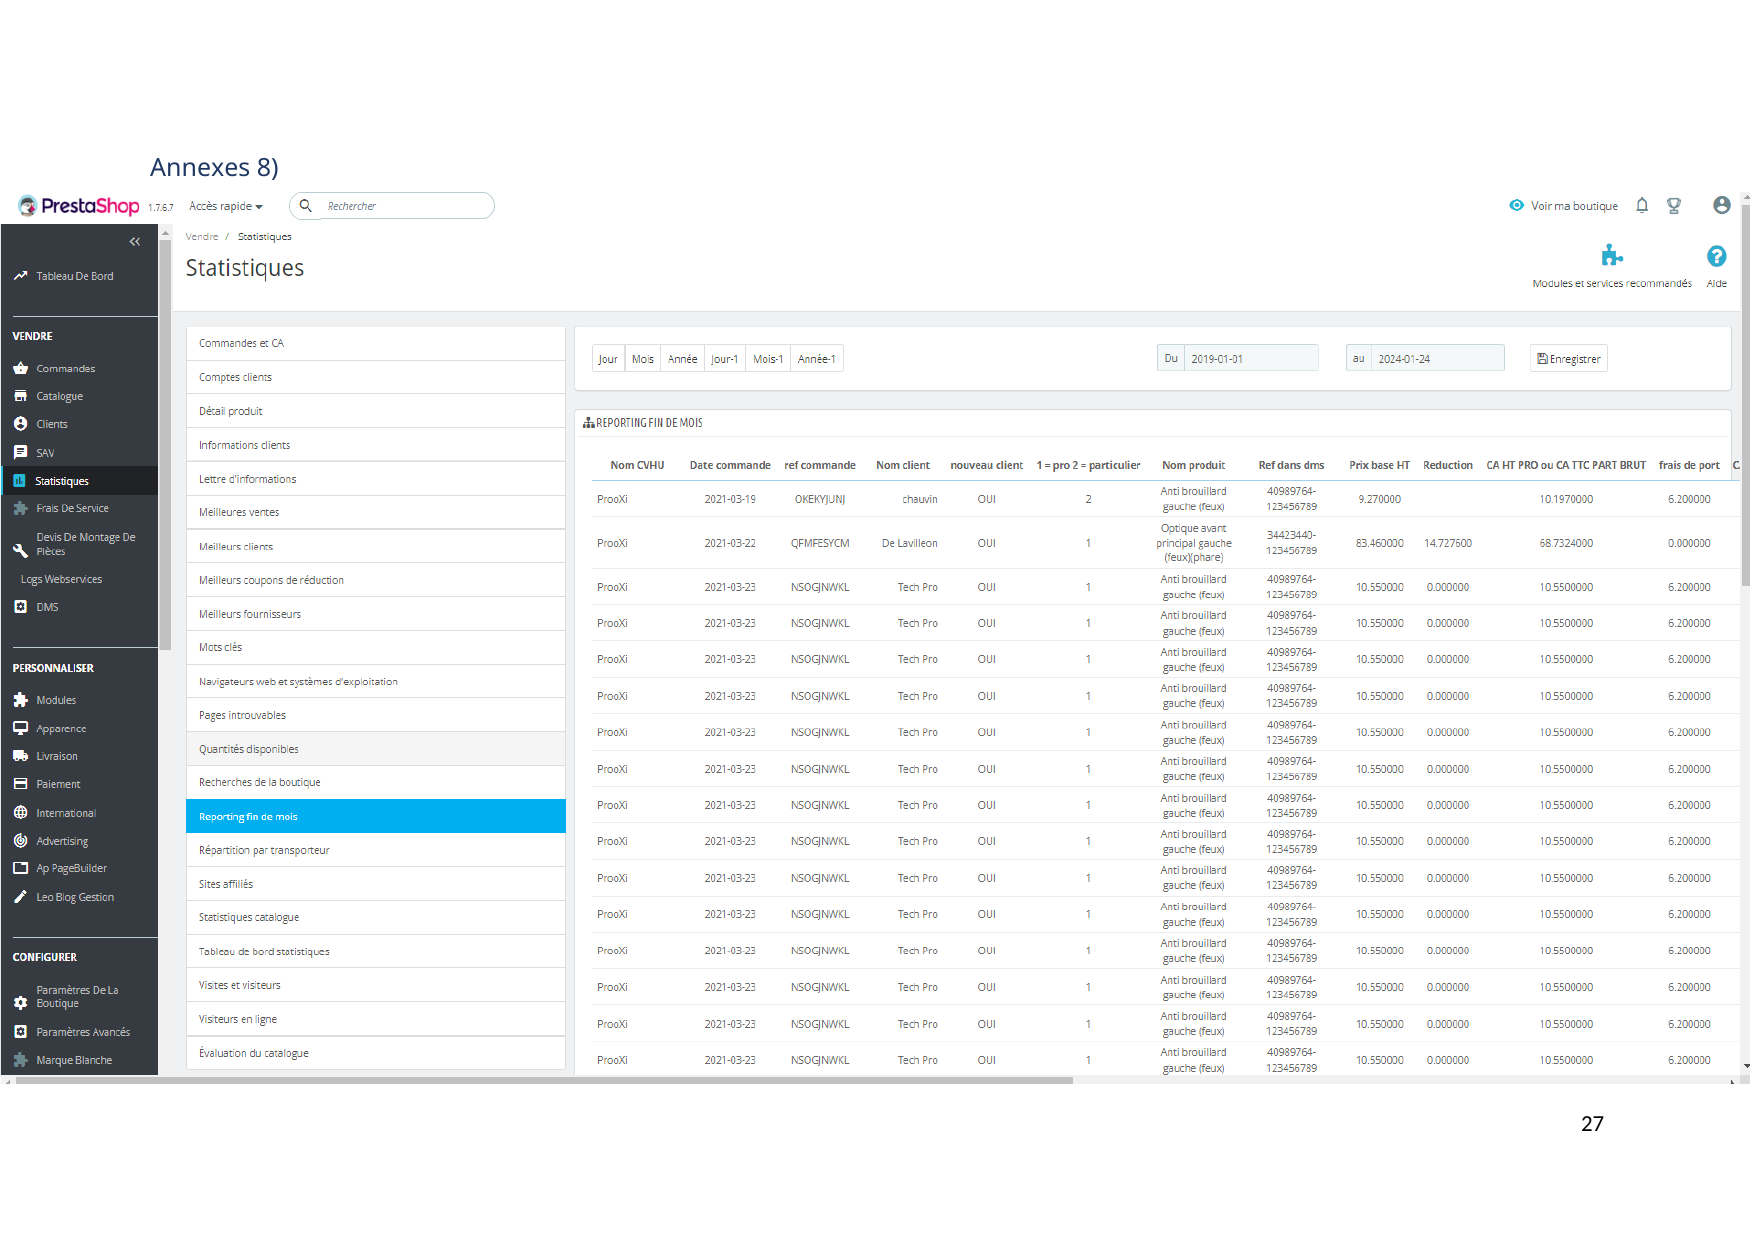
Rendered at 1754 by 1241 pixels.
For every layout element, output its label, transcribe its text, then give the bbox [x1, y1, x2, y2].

subtitle Annexes 8) [150, 150, 1604, 184]
picture [0, 192, 1748, 1083]
